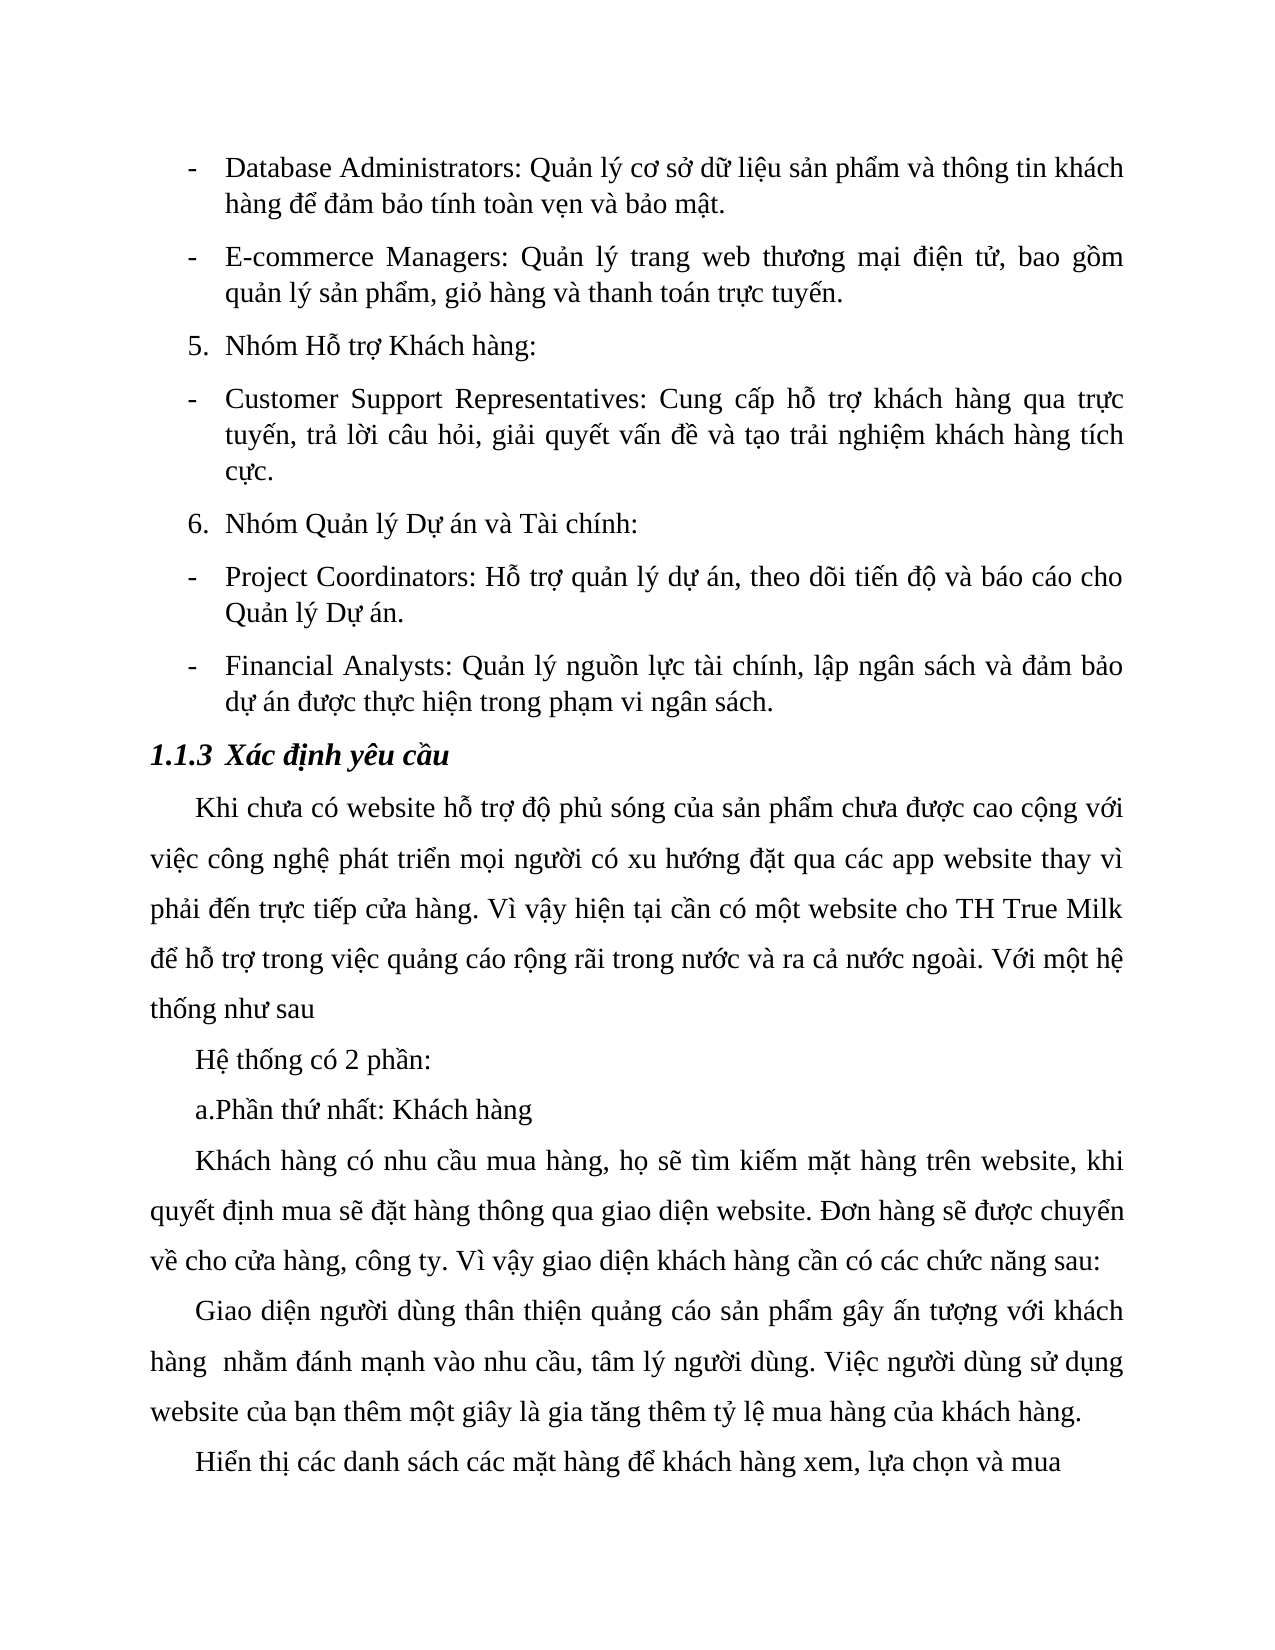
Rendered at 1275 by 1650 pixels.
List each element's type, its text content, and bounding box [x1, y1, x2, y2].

list Project Coordinators: Hỗ trợ quản lý dự án, theo dõi tiến độ và báo cáo cho Quản lý Dự án. [187, 559, 1125, 628]
text Khách hàng có nhu cầu mua hàng, họ sẽ tìm kiếm mặt hàng trên website, khi quyết định mua sẽ đặt hàng thông qua giao diện website. Đơn hàng sẽ được chuyển về cho cửa hàng, công ty. Vì vậy giao diện khách hàng cần có các chức năng sau: [150, 1143, 1125, 1277]
list Financial Analysts: Quản lý nguồn lực tài chính, lập ngân sách và đảm bảo dự án được thực hiện trong phạm vi ngân sách. [187, 648, 1125, 717]
text Hệ thống có 2 phần: [150, 1042, 1125, 1076]
text Hiển thị các danh sách các mặt hàng để khách hàng xem, lựa chọn và mua [150, 1444, 1125, 1478]
list Customer Support Representatives: Cung cấp hỗ trợ khách hàng qua trực tuyến, trả lời câu hỏi, giải quyết vấn đề và tạo trải nghiệm khách hàng tích cực. [187, 381, 1125, 487]
list E-commerce Managers: Quản lý trang web thương mại điện tử, bao gồm quản lý sản phẩm, giỏ hàng và thanh toán trực tuyến. [187, 239, 1125, 309]
text Giao diện người dùng thân thiện quảng cáo sản phẩm gây ấn tượng với khách hàng nhằm đánh mạnh vào nhu cầu, tâm lý người dùng. Việc người dùng sử dụng website của bạn thêm một giây là gia tăng thêm tỷ lệ mua hàng của khách hàng. [150, 1293, 1125, 1428]
subtitle Xác định yêu cầu [150, 737, 1125, 772]
list Nhóm Hỗ trợ Khách hàng: [187, 328, 1125, 361]
list Database Administrators: Quản lý cơ sở dữ liệu sản phẩm và thông tin khách hàng để đảm bảo tính toàn vẹn và bảo mật. [187, 150, 1125, 220]
text a.Phần thứ nhất: Khách hàng [150, 1092, 1125, 1126]
text Khi chưa có website hỗ trợ độ phủ sóng của sản phẩm chưa được cao cộng với việc công nghệ phát triển mọi người có xu hướng đặt qua các app website thay vì phải đến trực tiếp cửa hàng. Vì vậy hiện tại cần có một website cho TH True Milk để hỗ trợ trong việc quảng cáo rộng rãi trong nước và ra cả nước ngoài. Với một hệ thống như sau [150, 790, 1125, 1025]
list Nhóm Quản lý Dự án và Tài chính: [187, 506, 1125, 539]
